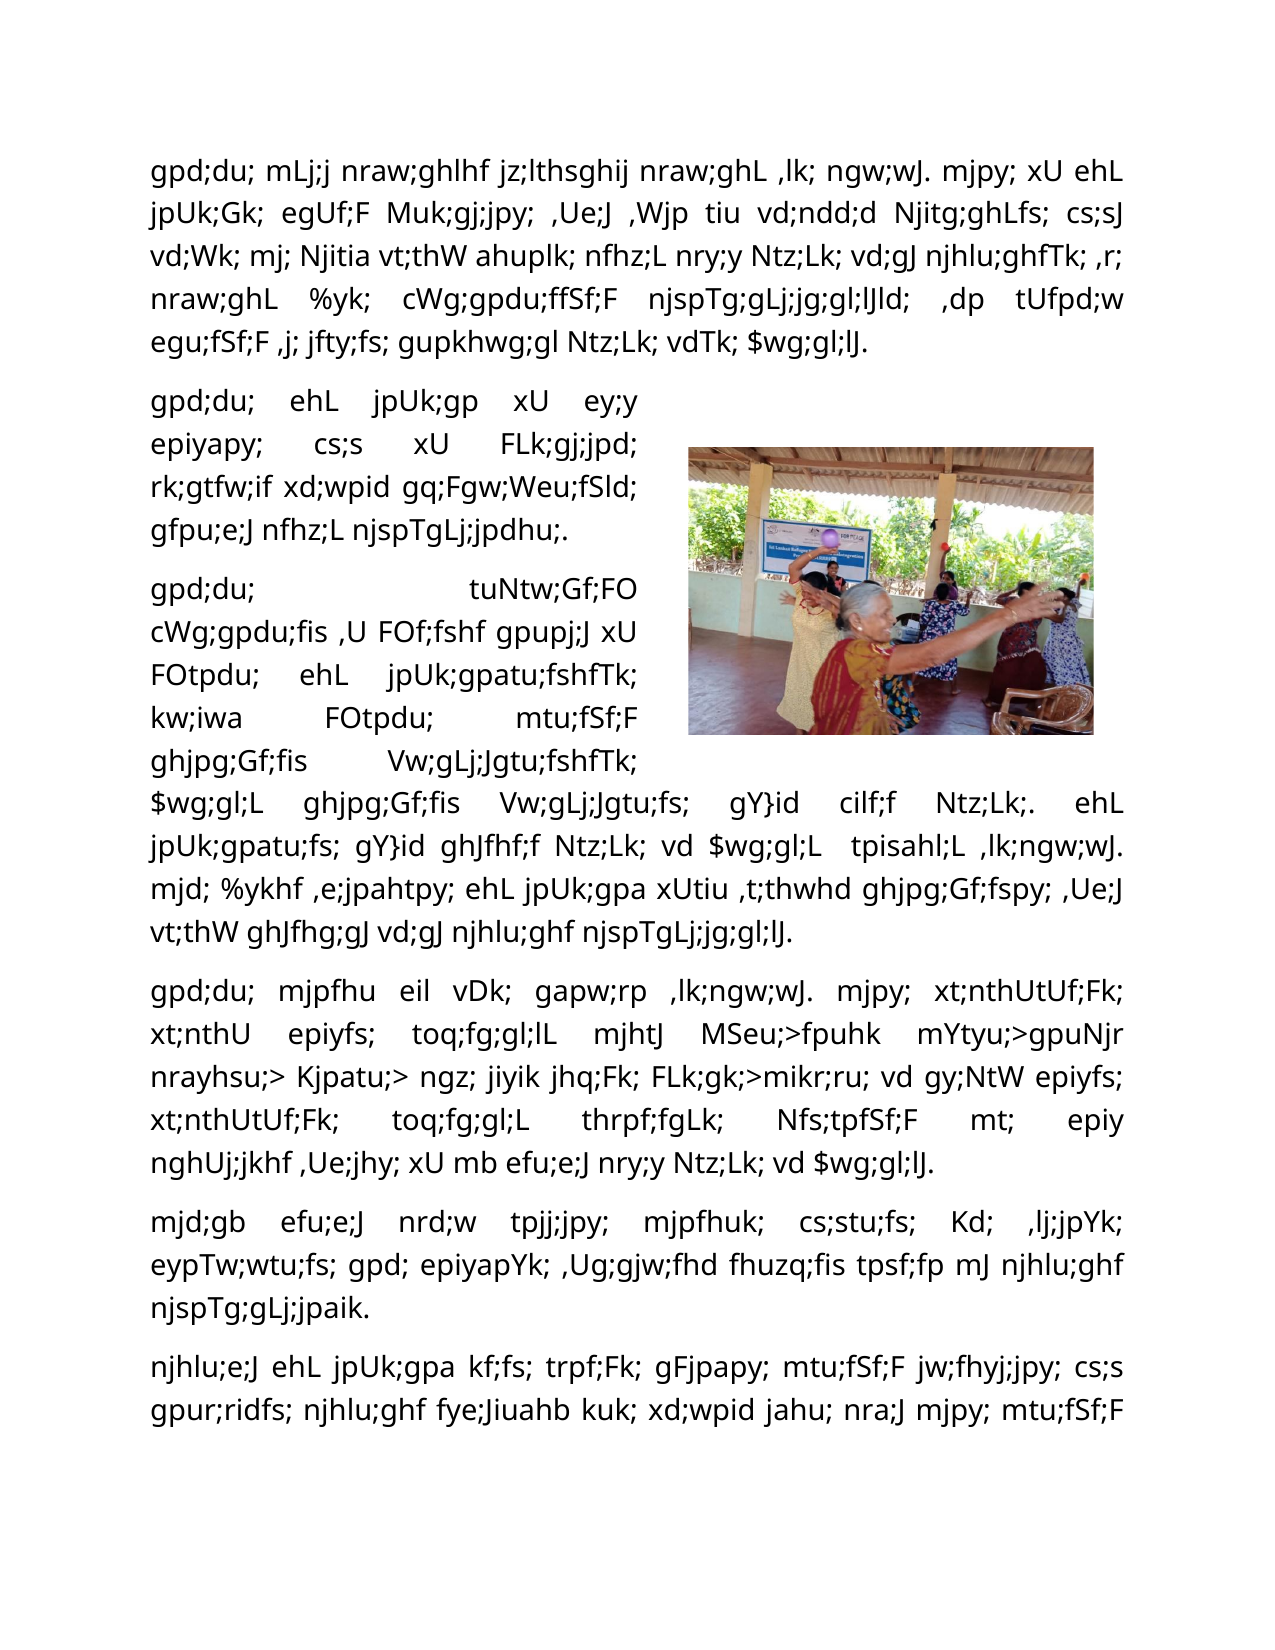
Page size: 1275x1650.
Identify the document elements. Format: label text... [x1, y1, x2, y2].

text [150, 1346, 1125, 1429]
text gpd;du; mLj;j nraw;ghlhf jz;lthsghij nraw;ghL ,lk; ngw;wJ. mjpy; xU ehL jpUk;Gk; egUf;F Muk;gj;jpy; ,Ue;J ,Wjp tiu vd;ndd;d Njitg;ghLfs; cs;sJ vd;Wk; mj; Njitia vt;thW ahuplk; nfhz;L nry;y Ntz;Lk; vd;gJ njhlu;ghfTk; ,r; nraw;ghL %yk; cWg;gpdu;ffSf;F njspTg;gLj;jg;gl;lJld; ,dp tUfpd;w egu;fSf;F ,j; jfty;fs; gupkhwg;gl Ntz;Lk; vdTk; $wg;gl;lJ. [150, 150, 1125, 361]
text mjd;gb efu;e;J nrd;w tpjj;jpy; mjpfhuk; cs;stu;fs; Kd; ,lj;jpYk; eypTw;wtu;fs; gpd; epiyapYk; ,Ug;gjw;fhd fhuzq;fis tpsf;fp mJ njhlu;ghf njspTg;gLj;jpaik. [150, 1201, 1125, 1327]
picture [688, 447, 1094, 735]
text gpd;du; ehL jpUk;gp xU ey;y epiyapy; cs;s xU FLk;gj;jpd; rk;gtfw;if xd;wpid gq;Fgw;Weu;fSld; gfpu;e;J nfhz;L njspTgLj;jpdhu;. [150, 381, 1125, 549]
text gpd;du; tuNtw;Gf;FO cWg;gpdu;fis ,U FOf;fshf gpupj;J xU FOtpdu; ehL jpUk;gpatu;fshfTk; kw;iwa FOtpdu; mtu;fSf;F ghjpg;Gf;fis Vw;gLj;Jgtu;fshfTk; $wg;gl;L ghjpg;Gf;fis Vw;gLj;Jgtu;fs; gY}id cilf;f Ntz;Lk;. ehL jpUk;gpatu;fs; gY}id ghJfhf;f Ntz;Lk; vd $wg;gl;L tpisahl;L ,lk;ngw;wJ. mjd; %ykhf ,e;jpahtpy; ehL jpUk;gpa xUtiu ,t;thwhd ghjpg;Gf;fspy; ,Ue;J vt;thW ghJfhg;gJ vd;gJ njhlu;ghf njspTgLj;jg;gl;lJ. [150, 569, 1125, 951]
text gpd;du; mjpfhu eil vDk; gapw;rp ,lk;ngw;wJ. mjpy; xt;nthUtUf;Fk; xt;nthU epiyfs; toq;fg;gl;lL mjhtJ MSeu;>fpuhk mYtyu;>gpuNjr nrayhsu;> Kjpatu;> ngz; jiyik jhq;Fk; FLk;gk;>mikr;ru; vd gy;NtW epiyfs; xt;nthUtUf;Fk; toq;fg;gl;L thrpf;fgLk; Nfs;tpfSf;F mt; epiy nghUj;jkhf ,Ue;jhy; xU mb efu;e;J nry;y Ntz;Lk; vd $wg;gl;lJ. [150, 971, 1125, 1182]
